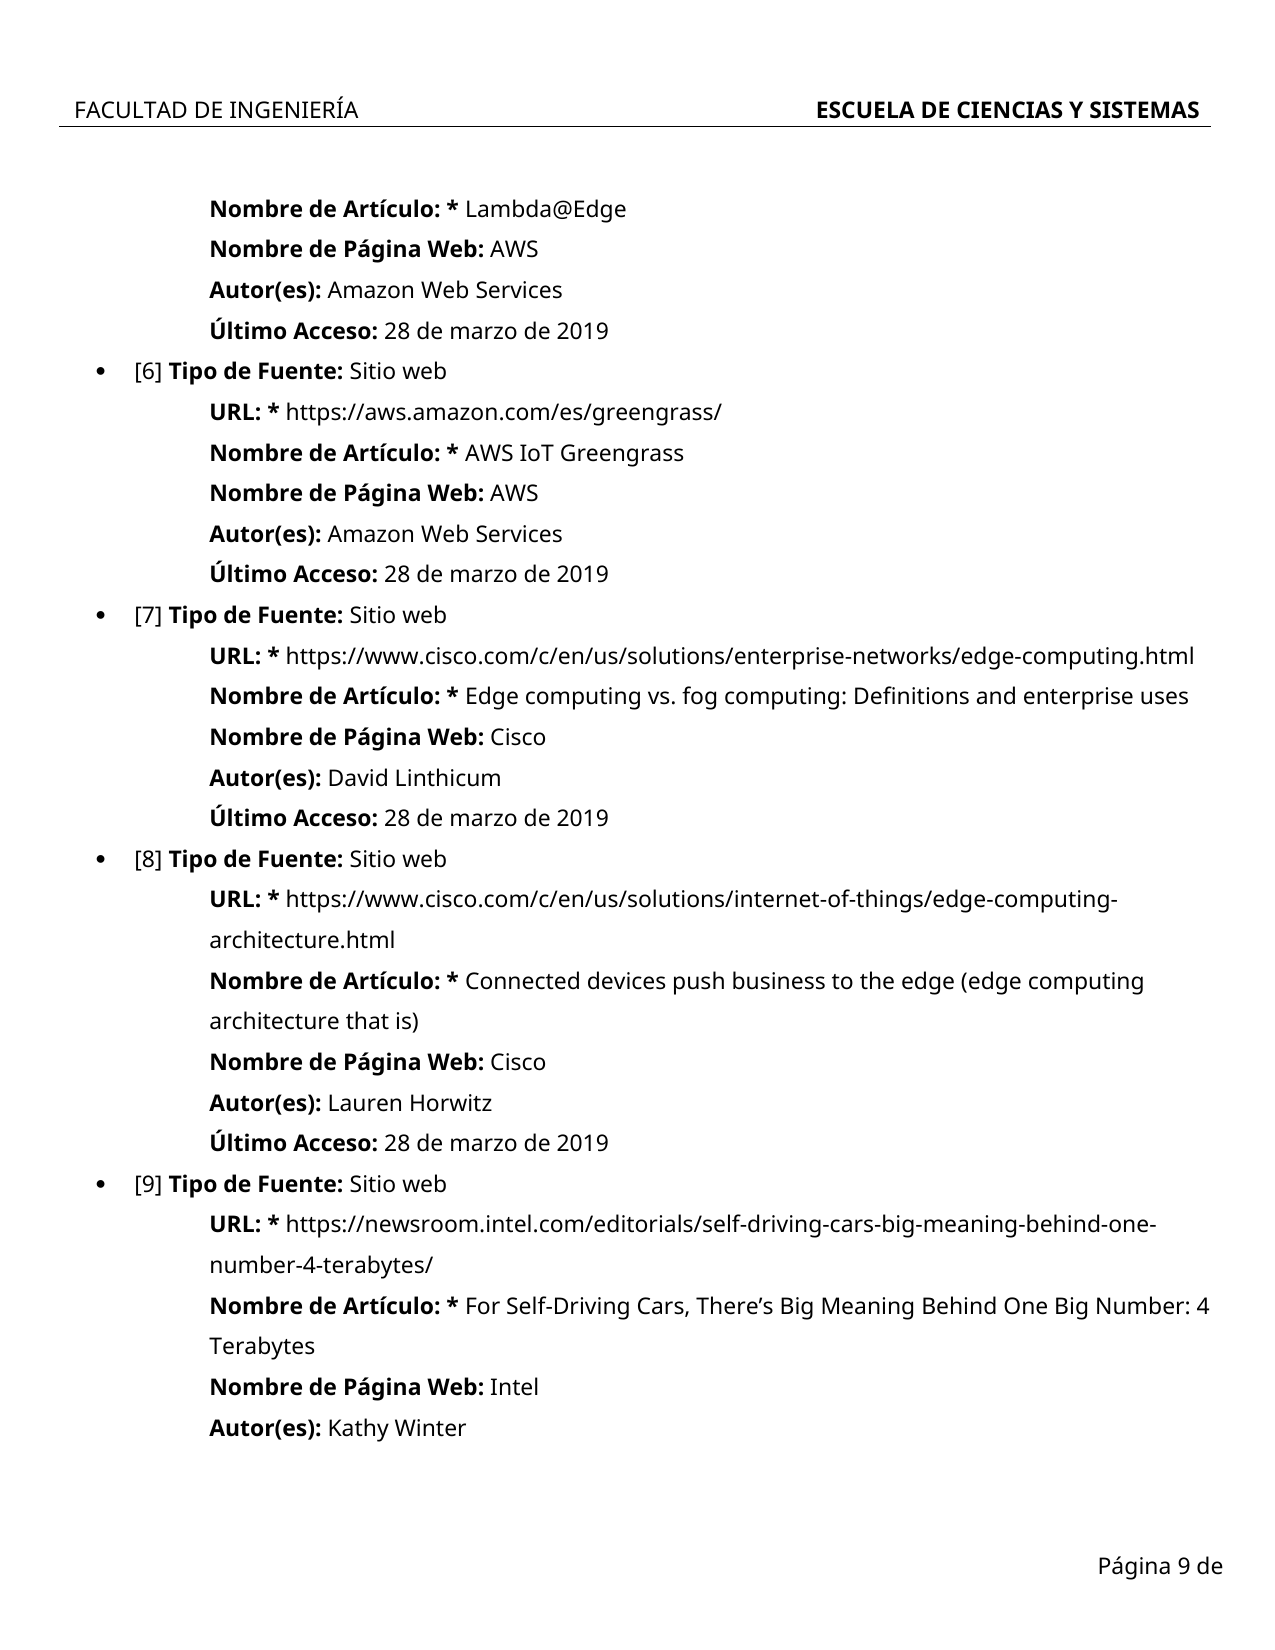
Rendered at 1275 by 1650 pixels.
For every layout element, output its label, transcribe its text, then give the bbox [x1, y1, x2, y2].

list Último Acceso: 28 de marzo de 2019 [209, 802, 1216, 833]
list URL: * https://www.cisco.com/c/en/us/solutions/internet-of-things/edge-computing-architecture.html [209, 883, 1216, 955]
list [8] Tipo de Fuente: Sitio web [97, 843, 1216, 874]
list Nombre de Página Web: Cisco [209, 1046, 1216, 1077]
list Autor(es): David Linthicum [209, 761, 1216, 793]
list Autor(es): Kathy Winter [209, 1411, 1216, 1443]
list Nombre de Artículo: * AWS IoT Greengrass [209, 436, 1216, 468]
list Último Acceso: 28 de marzo de 2019 [209, 314, 1216, 346]
list Nombre de Página Web: AWS [209, 477, 1216, 508]
list Nombre de Artículo: * Edge computing vs. fog computing: Definitions and enterprise uses [209, 680, 1216, 711]
list [7] Tipo de Fuente: Sitio web [97, 599, 1216, 630]
list Nombre de Artículo: * Lambda@Edge [209, 193, 1216, 224]
list Autor(es): Amazon Web Services [209, 274, 1216, 305]
list Nombre de Página Web: Cisco [209, 721, 1216, 752]
list URL: * https://www.cisco.com/c/en/us/solutions/enterprise-networks/edge-computing.html [209, 639, 1216, 671]
list Nombre de Artículo: * Connected devices push business to the edge (edge computing architecture that is) [209, 964, 1216, 1036]
list Nombre de Artículo: * For Self-Driving Cars, There’s Big Meaning Behind One Big Number: 4 Terabytes [209, 1289, 1216, 1361]
list [9] Tipo de Fuente: Sitio web [97, 1168, 1216, 1199]
list URL: * https://newsroom.intel.com/editorials/self-driving-cars-big-meaning-behind-one-number-4-terabytes/ [209, 1208, 1216, 1280]
list Último Acceso: 28 de marzo de 2019 [209, 1127, 1216, 1158]
list Nombre de Página Web: Intel [209, 1371, 1216, 1402]
list Autor(es): Lauren Horwitz [209, 1086, 1216, 1118]
list [6] Tipo de Fuente: Sitio web [97, 355, 1216, 386]
list Autor(es): Amazon Web Services [209, 518, 1216, 549]
list Nombre de Página Web: AWS [209, 233, 1216, 264]
list URL: * https://aws.amazon.com/es/greengrass/ [209, 396, 1216, 427]
list Último Acceso: 28 de marzo de 2019 [209, 558, 1216, 589]
